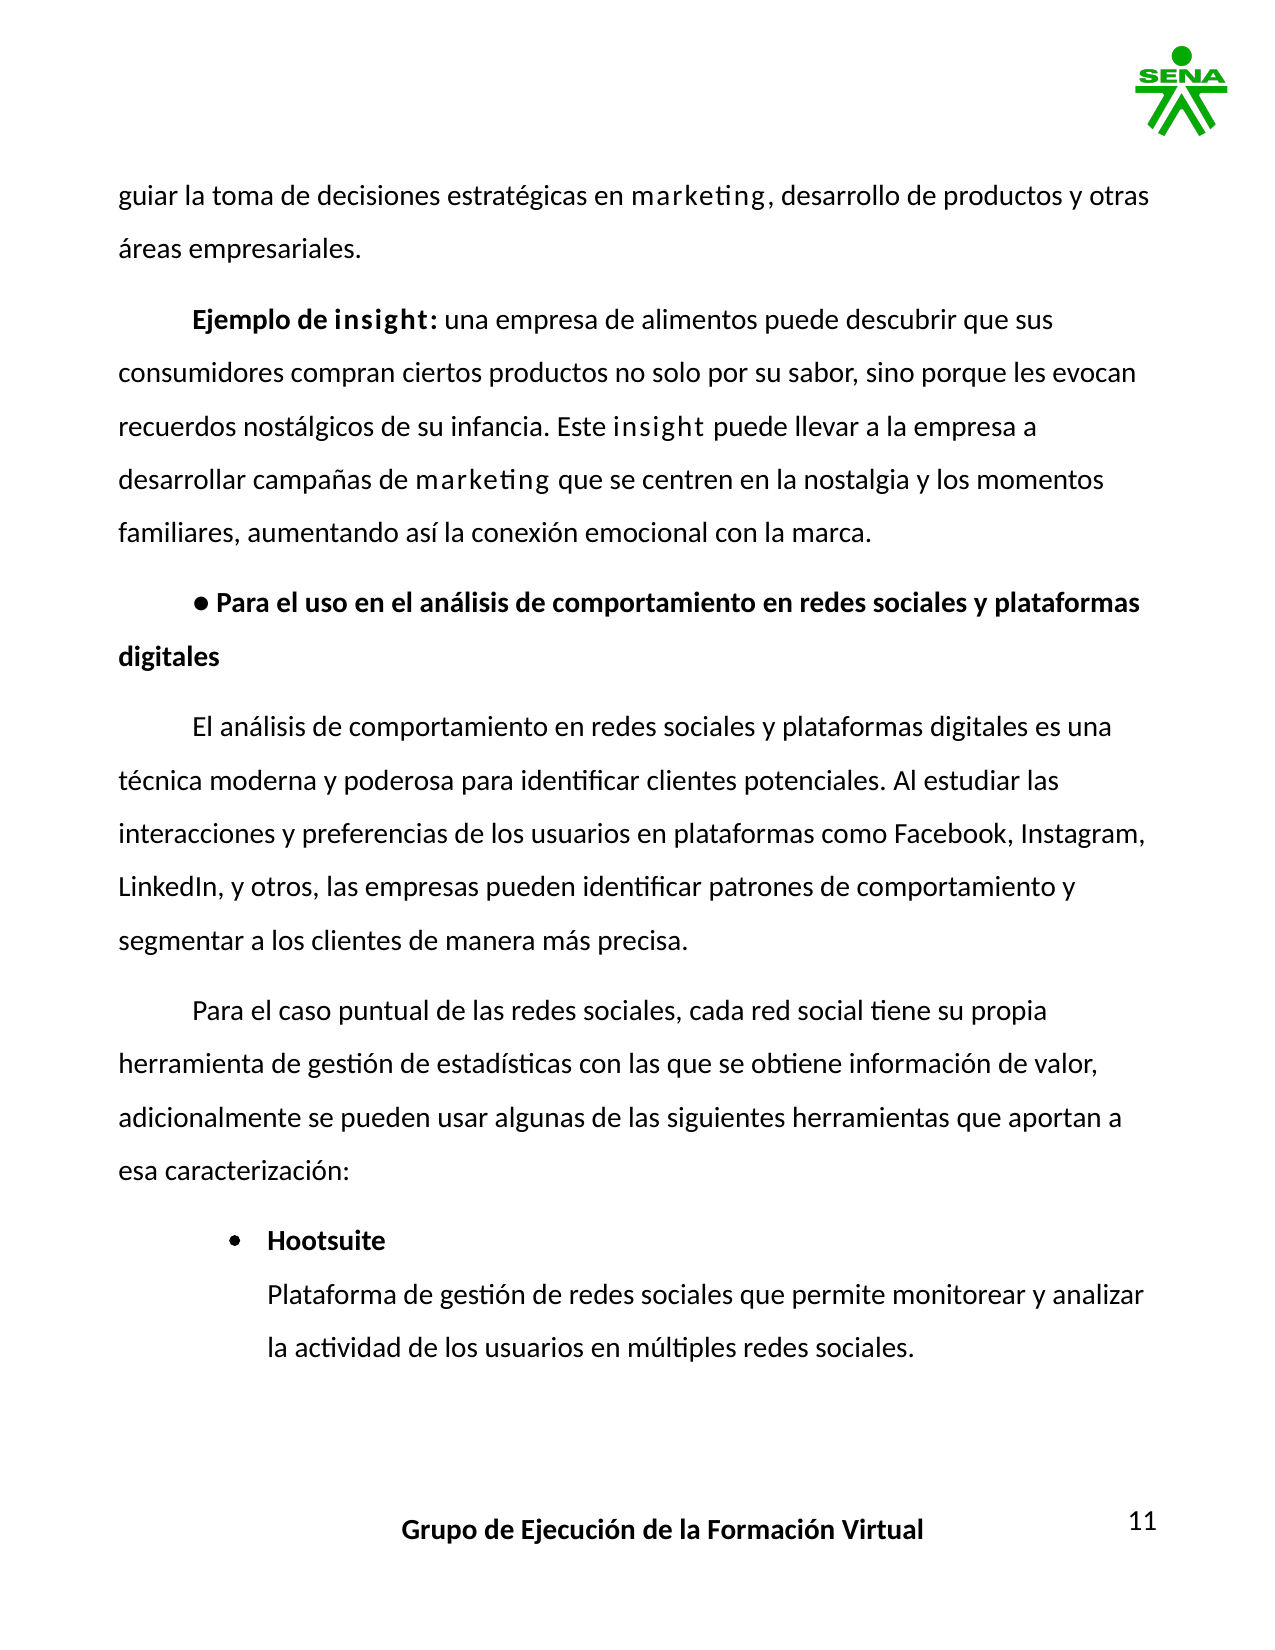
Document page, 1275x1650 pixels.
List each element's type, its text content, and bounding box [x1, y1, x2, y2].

text ● Para el uso en el análisis de comportamiento en redes sociales y plataformas digitales [118, 584, 1157, 674]
list Hootsuite [229, 1222, 1157, 1258]
text Ejemplo de insight: una empresa de alimentos puede descubrir que sus consumidores compran ciertos productos no solo por su sabor, sino porque les evocan recuerdos nostálgicos de su infancia. Este insight puede llevar a la empresa a desarrollar campañas de marketing que se centren en la nostalgia y los momentos familiares, aumentando así la conexión emocional con la marca. [118, 301, 1157, 550]
text El análisis de comportamiento en redes sociales y plataformas digitales es una técnica moderna y poderosa para identificar clientes potenciales. Al estudiar las interacciones y preferencias de los usuarios en plataformas como Facebook, Instagram, LinkedIn, y otros, las empresas pueden identificar patrones de comportamiento y segmentar a los clientes de manera más precisa. [118, 708, 1157, 957]
list Plataforma de gestión de redes sociales que permite monitorear y analizar la actividad de los usuarios en múltiples redes sociales. [267, 1276, 1157, 1365]
picture [1135, 46, 1228, 136]
